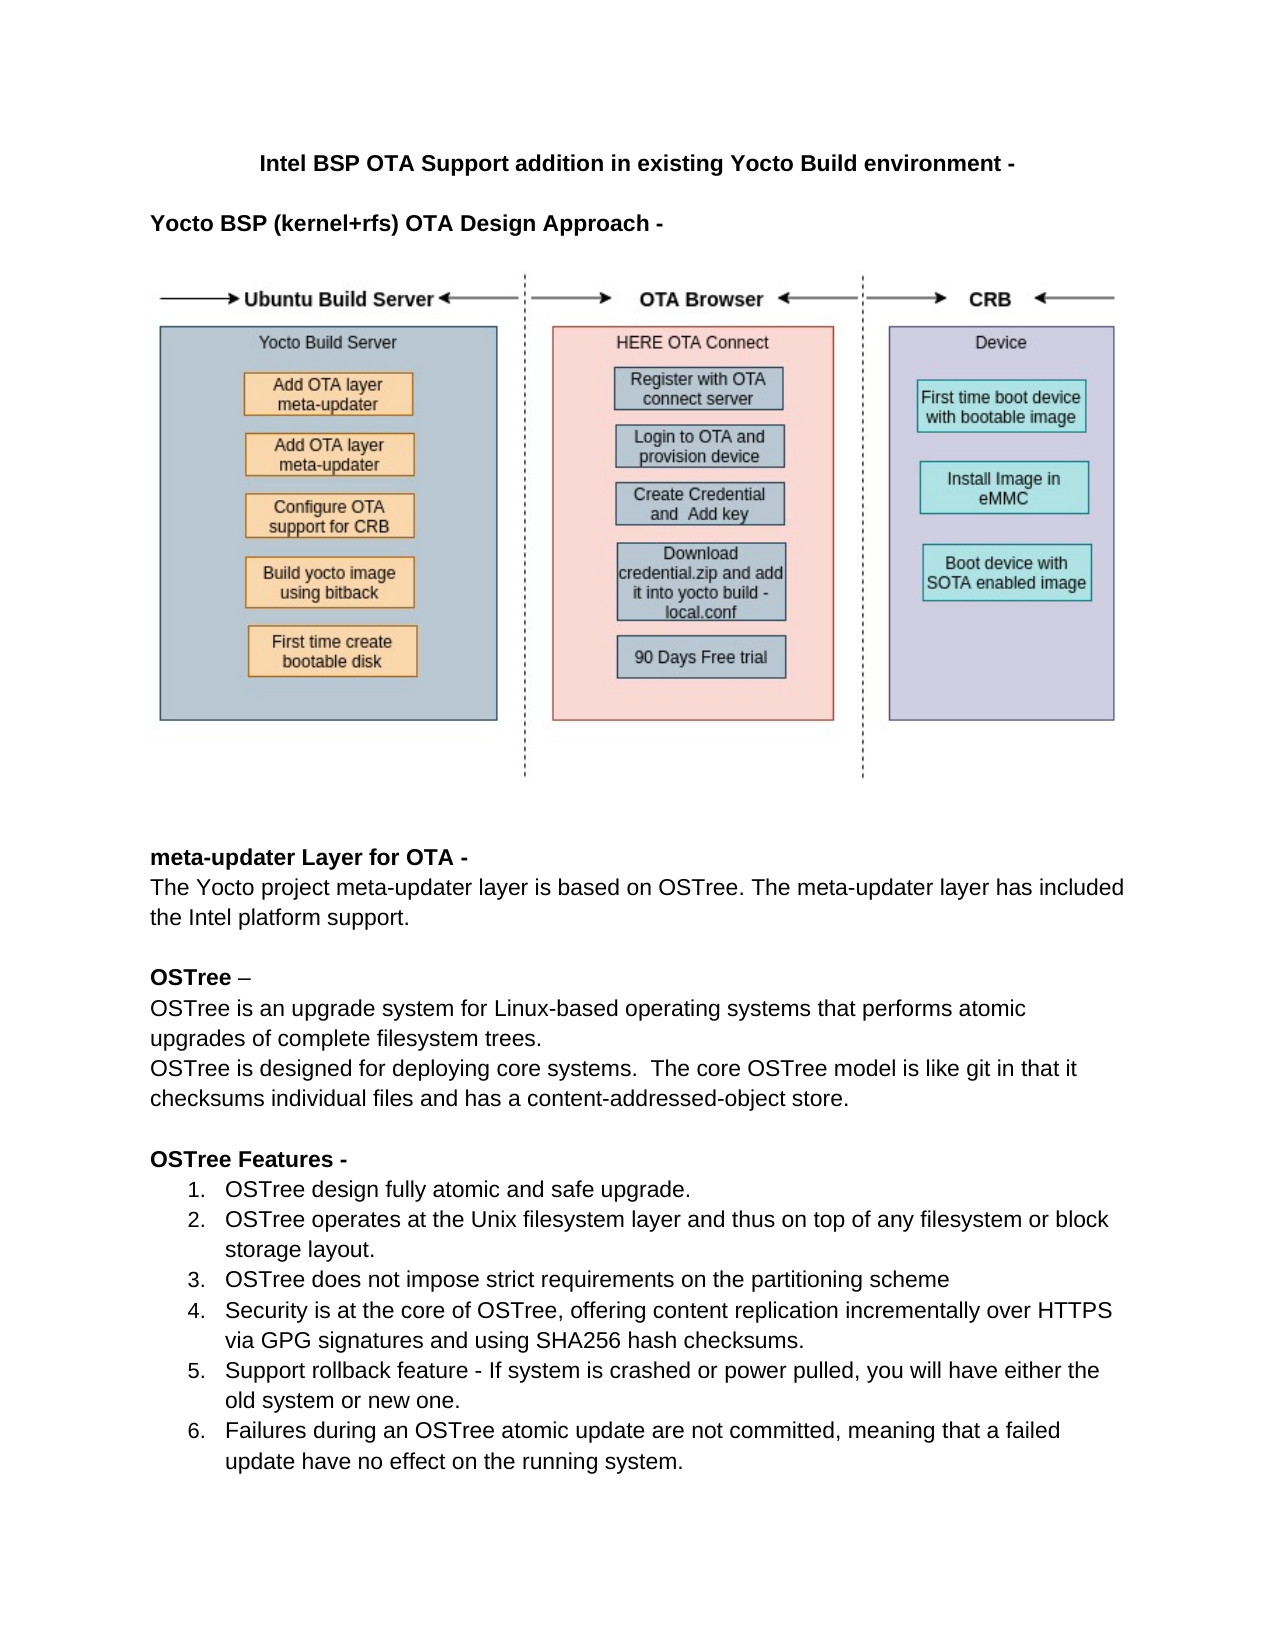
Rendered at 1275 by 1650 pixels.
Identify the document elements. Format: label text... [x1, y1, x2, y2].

picture [150, 270, 1125, 780]
text meta-updater Layer for OTA - [150, 843, 1125, 870]
text OSTree – [150, 964, 1125, 991]
text OSTree is designed for deploying core systems. The core OSTree model is like git in that it checksums individual files and has a content-addressed-object store. [150, 1055, 1125, 1111]
list OSTree design fully atomic and safe upgrade. [187, 1176, 1125, 1202]
text Yocto BSP (kernel+rfs) OTA Design Approach - [150, 210, 1125, 237]
list OSTree operates at the Unix filesystem layer and thus on top of any filesystem or block storage layout. [187, 1206, 1125, 1262]
list Failures during an OSTree atomic update are not committed, meaning that a failed update have no effect on the running system. [187, 1417, 1125, 1474]
list OSTree does not impose strict requirements on the partitioning scheme [187, 1266, 1125, 1293]
text OSTree is an upgrade system for Linux-based operating systems that performs atomic upgrades of complete filesystem trees. [150, 994, 1125, 1051]
list Support rollback feature - If system is crashed or power pulled, you will have either the old system or new one. [187, 1357, 1125, 1413]
text Intel BSP OTA Support addition in existing Yocto Build environment - [150, 150, 1125, 176]
text OSTree Features - [150, 1146, 1125, 1172]
text The Yocto project meta-updater layer is based on OSTree. The meta-updater layer has included the Intel platform support. [150, 874, 1125, 930]
list Security is at the core of OSTree, offering content replication incrementally over HTTPS via GPG signatures and using SHA256 hash checksums. [187, 1297, 1125, 1353]
